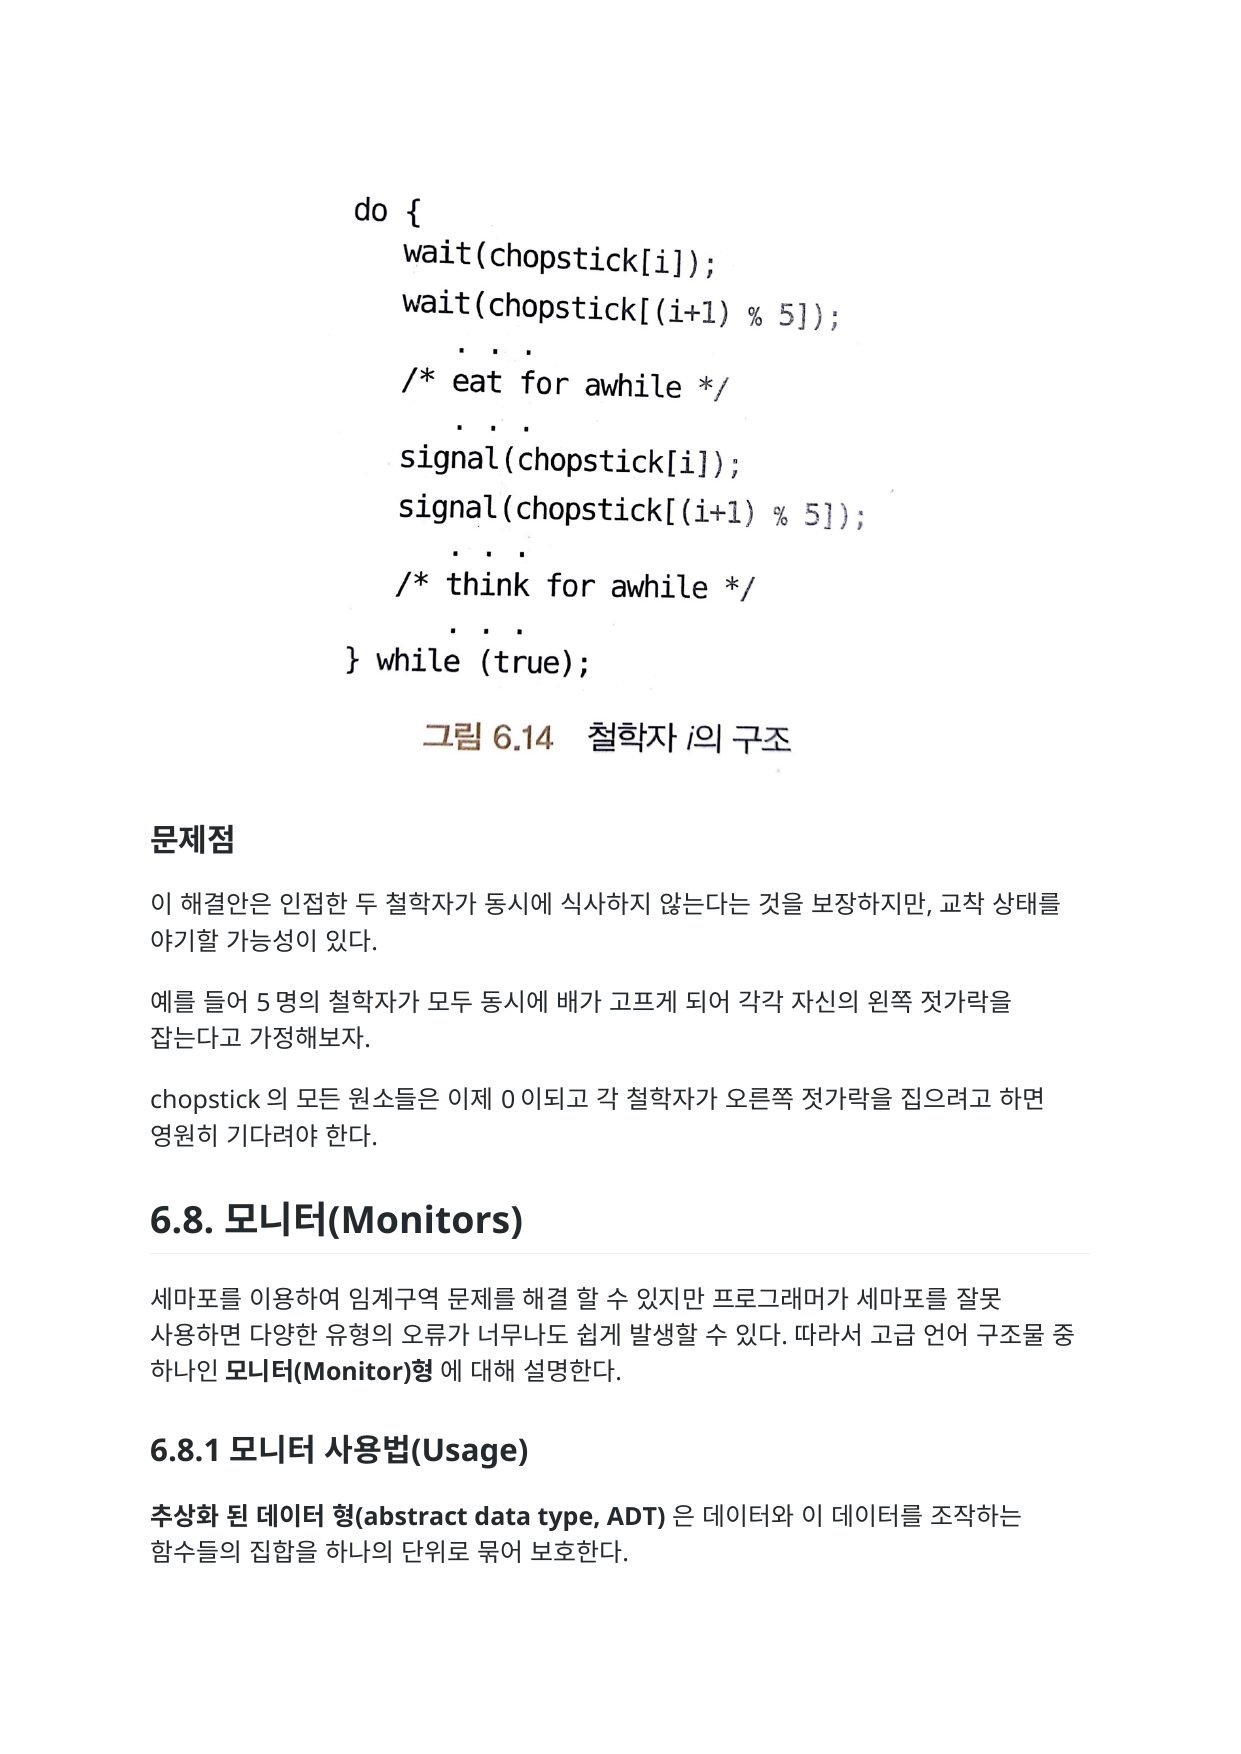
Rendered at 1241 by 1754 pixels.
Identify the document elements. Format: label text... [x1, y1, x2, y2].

text 예를 들어 5명의 철학자가 모두 동시에 배가 고프게 되어 각각 자신의 왼쪽 젓가락을 잡는다고 가정해보자. [150, 982, 1090, 1055]
text 추상화 된 데이터 형(abstract data type, ADT) 은 데이터와 이 데이터를 조작하는 함수들의 집합을 하나의 단위로 묶어 보호한다. [150, 1496, 1090, 1568]
text chopstick의 모든 원소들은 이제 0이되고 각 철학자가 오른쪽 젓가락을 집으려고 하면 영원히 기다려야 한다. [150, 1080, 1090, 1152]
text 이 해결안은 인접한 두 철학자가 동시에 식사하지 않는다는 것을 보장하지만, 교착 상태를 야기할 가능성이 있다. [150, 885, 1090, 957]
picture [328, 177, 912, 778]
text 문제점 [150, 815, 1090, 860]
text 6.8.1 모니터 사용법(Usage) [150, 1426, 1090, 1471]
text 세마포를 이용하여 임계구역 문제를 해결 할 수 있지만 프로그래머가 세마포를 잘못 사용하면 다양한 유형의 오류가 너무나도 쉽게 발생할 수 있다. 따라서 고급 언어 구조물 중 하나인 모니터(Monitor)형 에 대해 설명한다. [150, 1279, 1090, 1388]
text 6.8. 모니터(Monitors) [150, 1190, 1090, 1253]
